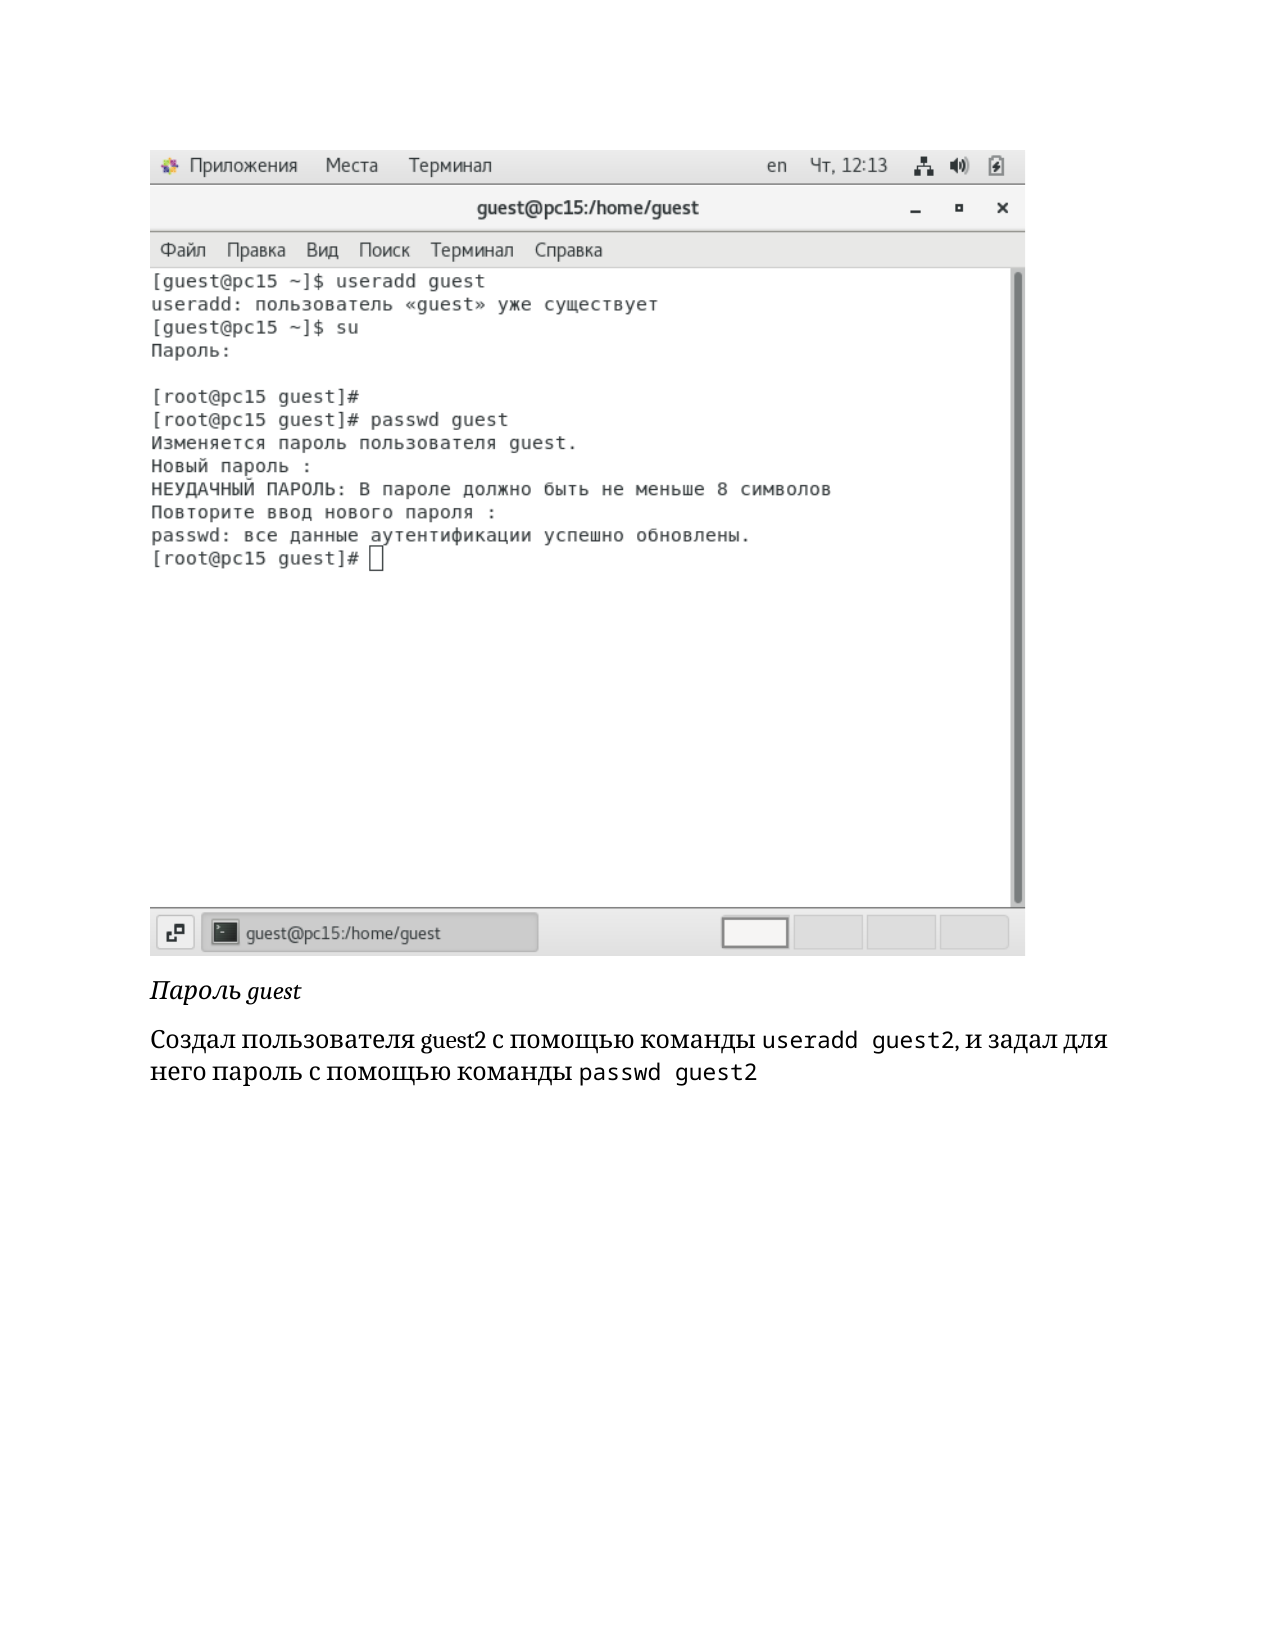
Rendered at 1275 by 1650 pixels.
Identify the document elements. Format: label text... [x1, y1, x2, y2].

picture [150, 150, 1025, 956]
text Пароль guest [150, 977, 1125, 1005]
text Создал пользователя guest2 с помощью команды useradd guest2, и задал для него пароль с помощью команды passwd guest2 [150, 1024, 1125, 1087]
